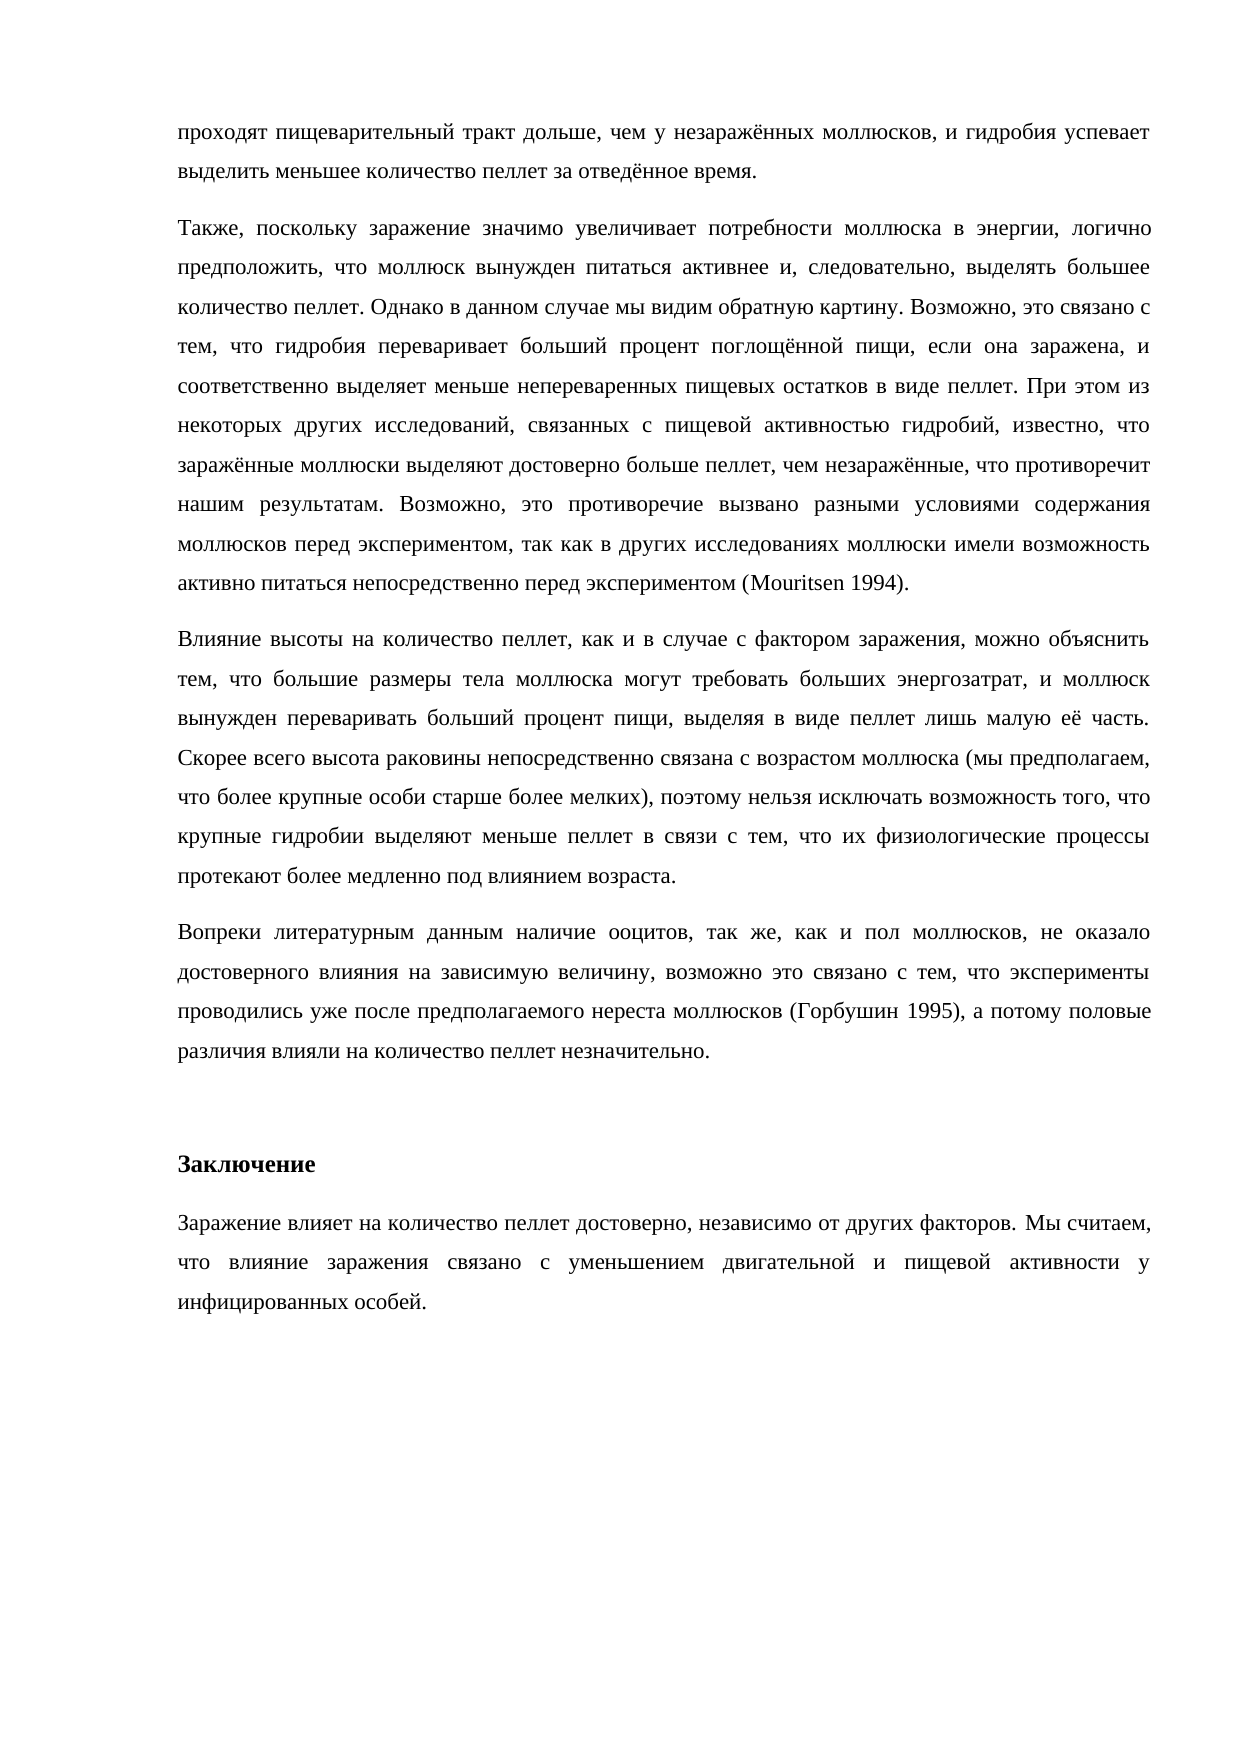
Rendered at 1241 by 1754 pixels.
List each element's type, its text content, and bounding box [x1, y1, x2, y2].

text Заключение [177, 1149, 1152, 1178]
text Также, поскольку заражение значимо увеличивает потребности моллюска в энергии, логично предположить, что моллюск вынужден питаться активнее и, следовательно, выделять большее количество пеллет. Однако в данном случае мы видим обратную картину. Возможно, это связано с тем, что гидробия переваривает больший процент поглощённой пищи, если она заражена, и соответственно выделяет меньше непереваренных пищевых остатков в виде пеллет. При этом из некоторых других исследований, связанных с пищевой активностью гидробий, известно, что заражённые моллюски выделяют достоверно больше пеллет, чем незаражённые, что противоречит нашим результатам. Возможно, это противоречие вызвано разными условиями содержания моллюсков перед экспериментом, так как в других исследованиях моллюски имели возможность активно питаться непосредственно перед экспериментом (Mouritsen 1994). [177, 214, 1152, 595]
text Влияние высоты на количество пеллет, как и в случае с фактором заражения, можно объяснить тем, что большие размеры тела моллюска могут требовать больших энергозатрат, и моллюск вынужден переваривать больший процент пищи, выделяя в виде пеллет лишь малую её часть. Скорее всего высота раковины непосредственно связана с возрастом моллюска (мы предполагаем, что более крупные особи старше более мелких), поэтому нельзя исключать возможность того, что крупные гидробии выделяют меньше пеллет в связи с тем, что их физиологические процессы протекают более медленно под влиянием возраста. [177, 625, 1152, 888]
text Вопреки литературным данным наличие ооцитов, так же, как и пол моллюсков, не оказало достоверного влияния на зависимую величину, возможно это связано с тем, что эксперименты проводились уже после предполагаемого нереста моллюсков (Горбушин 1995), а потому половые различия влияли на количество пеллет незначительно. [177, 918, 1152, 1063]
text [177, 118, 1152, 184]
text Заражение влияет на количество пеллет достоверно, независимо от других факторов. Мы считаем, что влияние заражения связано с уменьшением двигательной и пищевой активности у инфицированных особей. [177, 1209, 1152, 1314]
